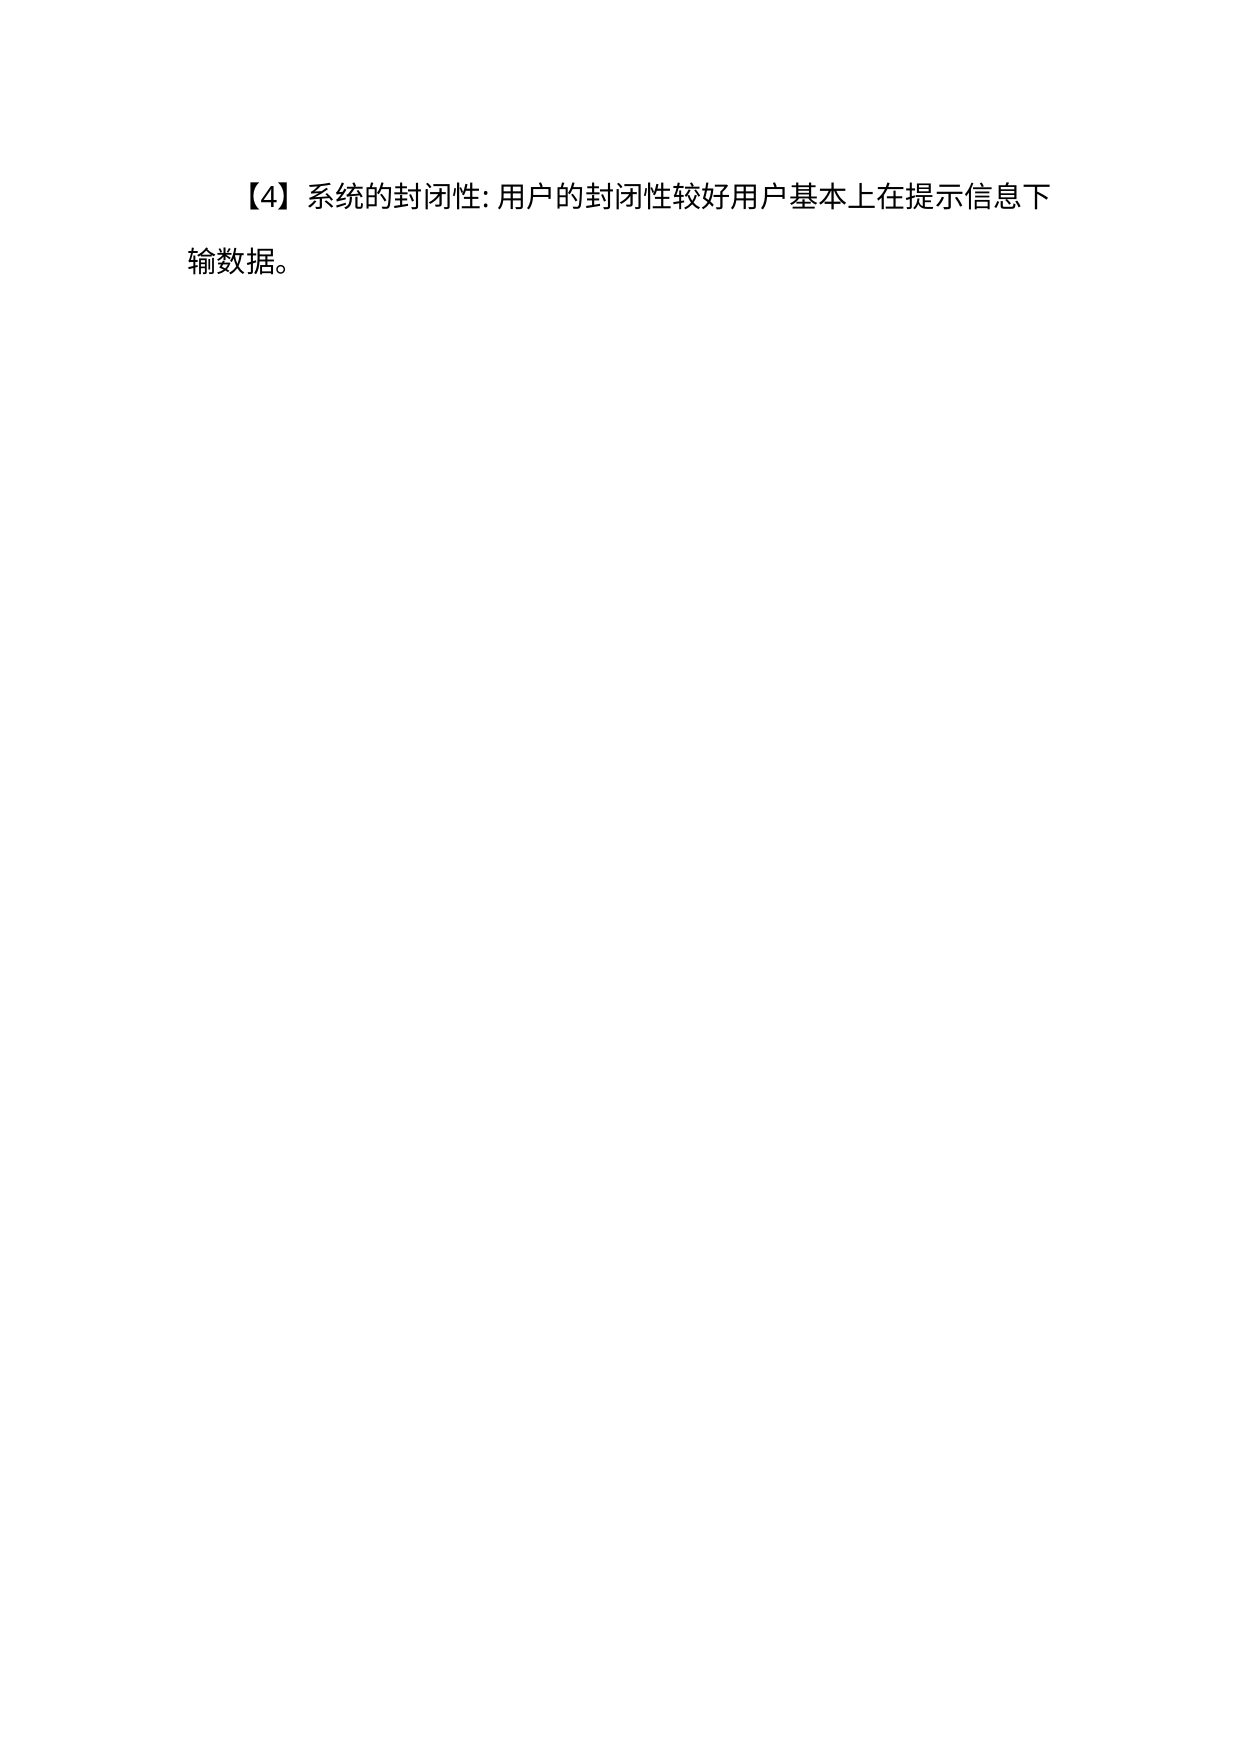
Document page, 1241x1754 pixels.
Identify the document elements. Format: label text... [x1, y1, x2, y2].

text 【4】系统的封闭性: 用户的封闭性较好用户基本上在提示信息下输数据。 [187, 162, 1053, 292]
